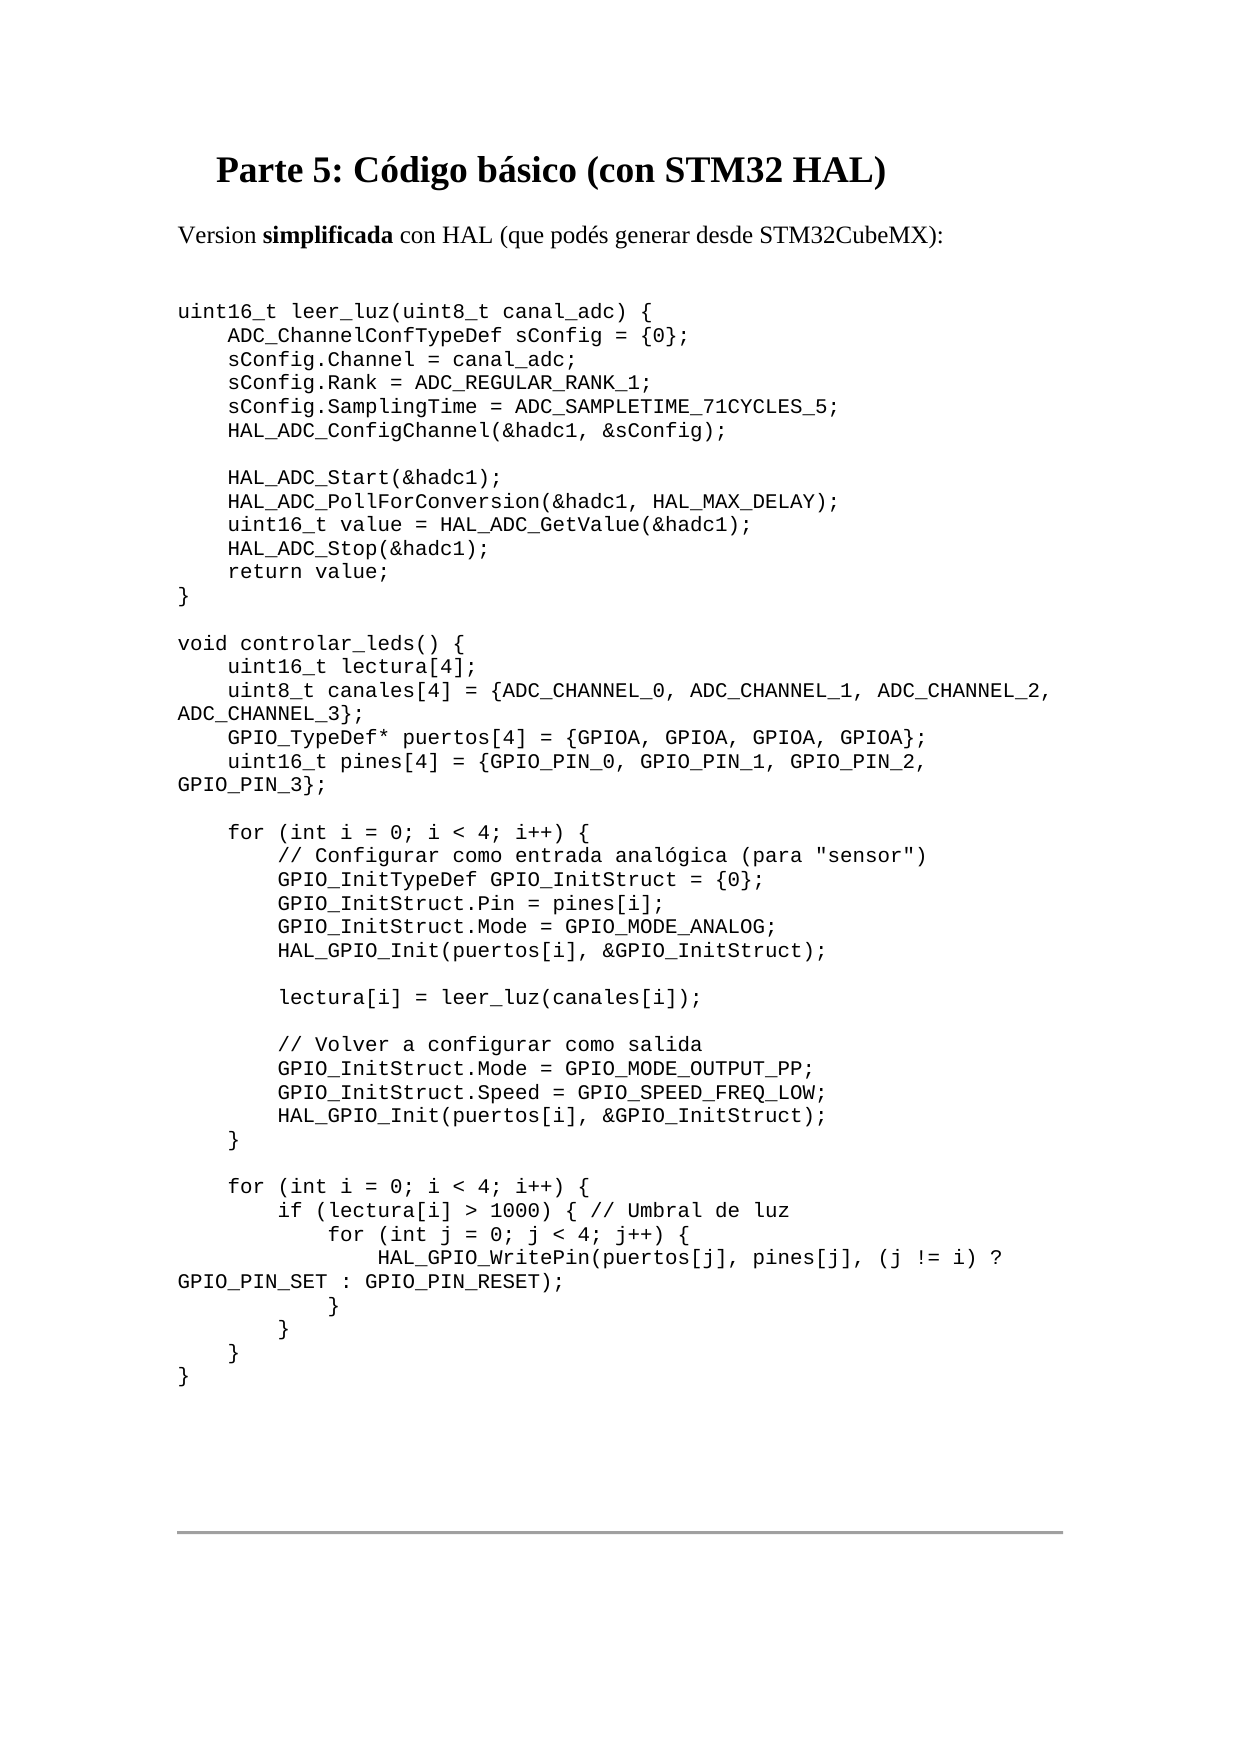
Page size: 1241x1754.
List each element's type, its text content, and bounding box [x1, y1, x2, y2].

text HAL_GPIO_WritePin(puertos[j], pines[j], (j != i) ? GPIO_PIN_SET : GPIO_PIN_RESET); [177, 1247, 1063, 1294]
text HAL_GPIO_Init(puertos[i], &GPIO_InitStruct); [177, 940, 1063, 963]
text Version simplificada con HAL (que podés generar desde STM32CubeMX): [177, 220, 1063, 249]
text GPIO_InitStruct.Mode = GPIO_MODE_OUTPUT_PP; [177, 1058, 1063, 1082]
text } [177, 1129, 1063, 1153]
text sConfig.Channel = canal_adc; [177, 349, 1063, 372]
text ADC_ChannelConfTypeDef sConfig = {0}; [177, 325, 1063, 349]
text sConfig.Rank = ADC_REGULAR_RANK_1; [177, 372, 1063, 396]
text // Volver a configurar como salida [177, 1034, 1063, 1058]
text HAL_ADC_Start(&hadc1); [177, 467, 1063, 491]
text GPIO_TypeDef* puertos[4] = {GPIOA, GPIOA, GPIOA, GPIOA}; [177, 727, 1063, 751]
text lectura[i] = leer_luz(canales[i]); [177, 987, 1063, 1011]
text // Configurar como entrada analógica (para "sensor") [177, 845, 1063, 869]
text } [177, 1366, 1063, 1389]
text GPIO_InitStruct.Pin = pines[i]; [177, 893, 1063, 916]
text HAL_ADC_Stop(&hadc1); [177, 538, 1063, 562]
text for (int j = 0; j < 4; j++) { [177, 1224, 1063, 1247]
text uint16_t value = HAL_ADC_GetValue(&hadc1); [177, 514, 1063, 538]
text if (lectura[i] > 1000) { // Umbral de luz [177, 1200, 1063, 1224]
text for (int i = 0; i < 4; i++) { [177, 1176, 1063, 1200]
text uint8_t canales[4] = {ADC_CHANNEL_0, ADC_CHANNEL_1, ADC_CHANNEL_2, ADC_CHANNEL_3}; [177, 680, 1063, 727]
text } [177, 1342, 1063, 1366]
text uint16_t lectura[4]; [177, 656, 1063, 680]
text uint16_t leer_luz(uint8_t canal_adc) { [177, 301, 1063, 325]
text } [177, 1318, 1063, 1342]
text HAL_ADC_ConfigChannel(&hadc1, &sConfig); [177, 420, 1063, 443]
text HAL_ADC_PollForConversion(&hadc1, HAL_MAX_DELAY); [177, 491, 1063, 514]
text 🧾 Parte 5: Código básico (con STM32 HAL) [177, 148, 1063, 191]
text } [177, 585, 1063, 609]
text GPIO_InitStruct.Mode = GPIO_MODE_ANALOG; [177, 916, 1063, 940]
text void controlar_leds() { [177, 632, 1063, 656]
text } [177, 1294, 1063, 1318]
text sConfig.SamplingTime = ADC_SAMPLETIME_71CYCLES_5; [177, 396, 1063, 420]
text GPIO_InitStruct.Speed = GPIO_SPEED_FREQ_LOW; [177, 1082, 1063, 1105]
text GPIO_InitTypeDef GPIO_InitStruct = {0}; [177, 869, 1063, 893]
text for (int i = 0; i < 4; i++) { [177, 822, 1063, 845]
text uint16_t pines[4] = {GPIO_PIN_0, GPIO_PIN_1, GPIO_PIN_2, GPIO_PIN_3}; [177, 751, 1063, 798]
text return value; [177, 562, 1063, 585]
text HAL_GPIO_Init(puertos[i], &GPIO_InitStruct); [177, 1105, 1063, 1129]
